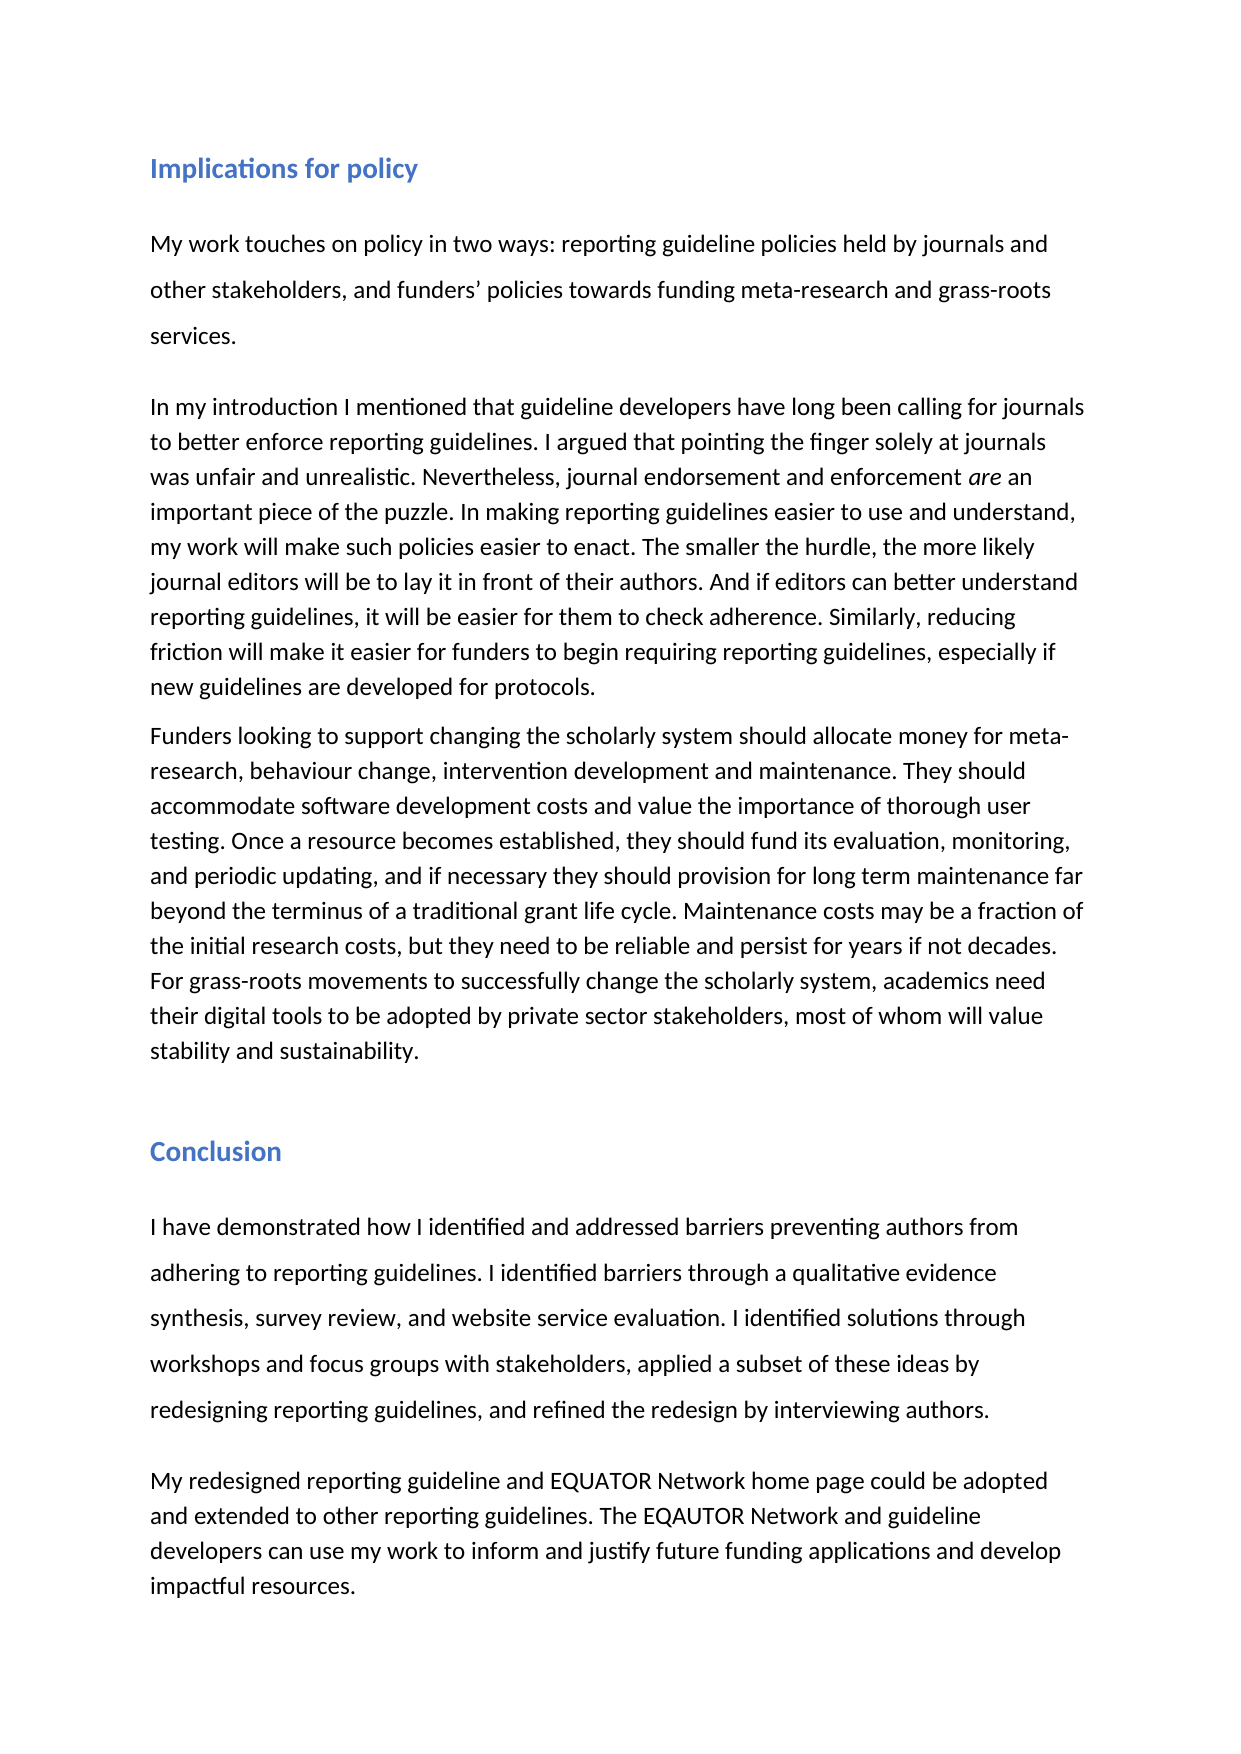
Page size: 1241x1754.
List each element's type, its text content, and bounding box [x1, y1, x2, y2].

subtitle Implications for policy [150, 150, 1090, 186]
subtitle Conclusion [150, 1133, 1090, 1168]
text My redesigned reporting guideline and EQUATOR Network home page could be adopted and extended to other reporting guidelines. The EQAUTOR Network and guideline developers can use my work to inform and justify future funding applications and develop impactful resources. [150, 1465, 1090, 1600]
text Funders looking to support changing the scholarly system should allocate money for meta-research, behaviour change, intervention development and maintenance. They should accommodate software development costs and value the importance of thorough user testing. Once a resource becomes established, they should fund its evaluation, monitoring, and periodic updating, and if necessary they should provision for long term maintenance far beyond the terminus of a traditional grant life cycle. Maintenance costs may be a fraction of the initial research costs, but they need to be reliable and persist for years if not decades. For grass-roots movements to successfully change the scholarly system, academics need their digital tools to be adopted by private sector stakeholders, most of whom will value stability and sustainability. [150, 720, 1090, 1066]
text In my introduction I mentioned that guideline developers have long been calling for journals to better enforce reporting guidelines. I argued that pointing the finger solely at journals was unfair and unrealistic. Nevertheless, journal endorsement and enforcement are an important piece of the puzzle. In making reporting guidelines easier to use and understand, my work will make such policies easier to enact. The smaller the hurdle, the more likely journal editors will be to lay it in front of their authors. And if editors can better understand reporting guidelines, it will be easier for them to check adherence. Similarly, reducing friction will make it easier for funders to begin requiring reporting guidelines, especially if new guidelines are developed for protocols. [150, 391, 1090, 701]
